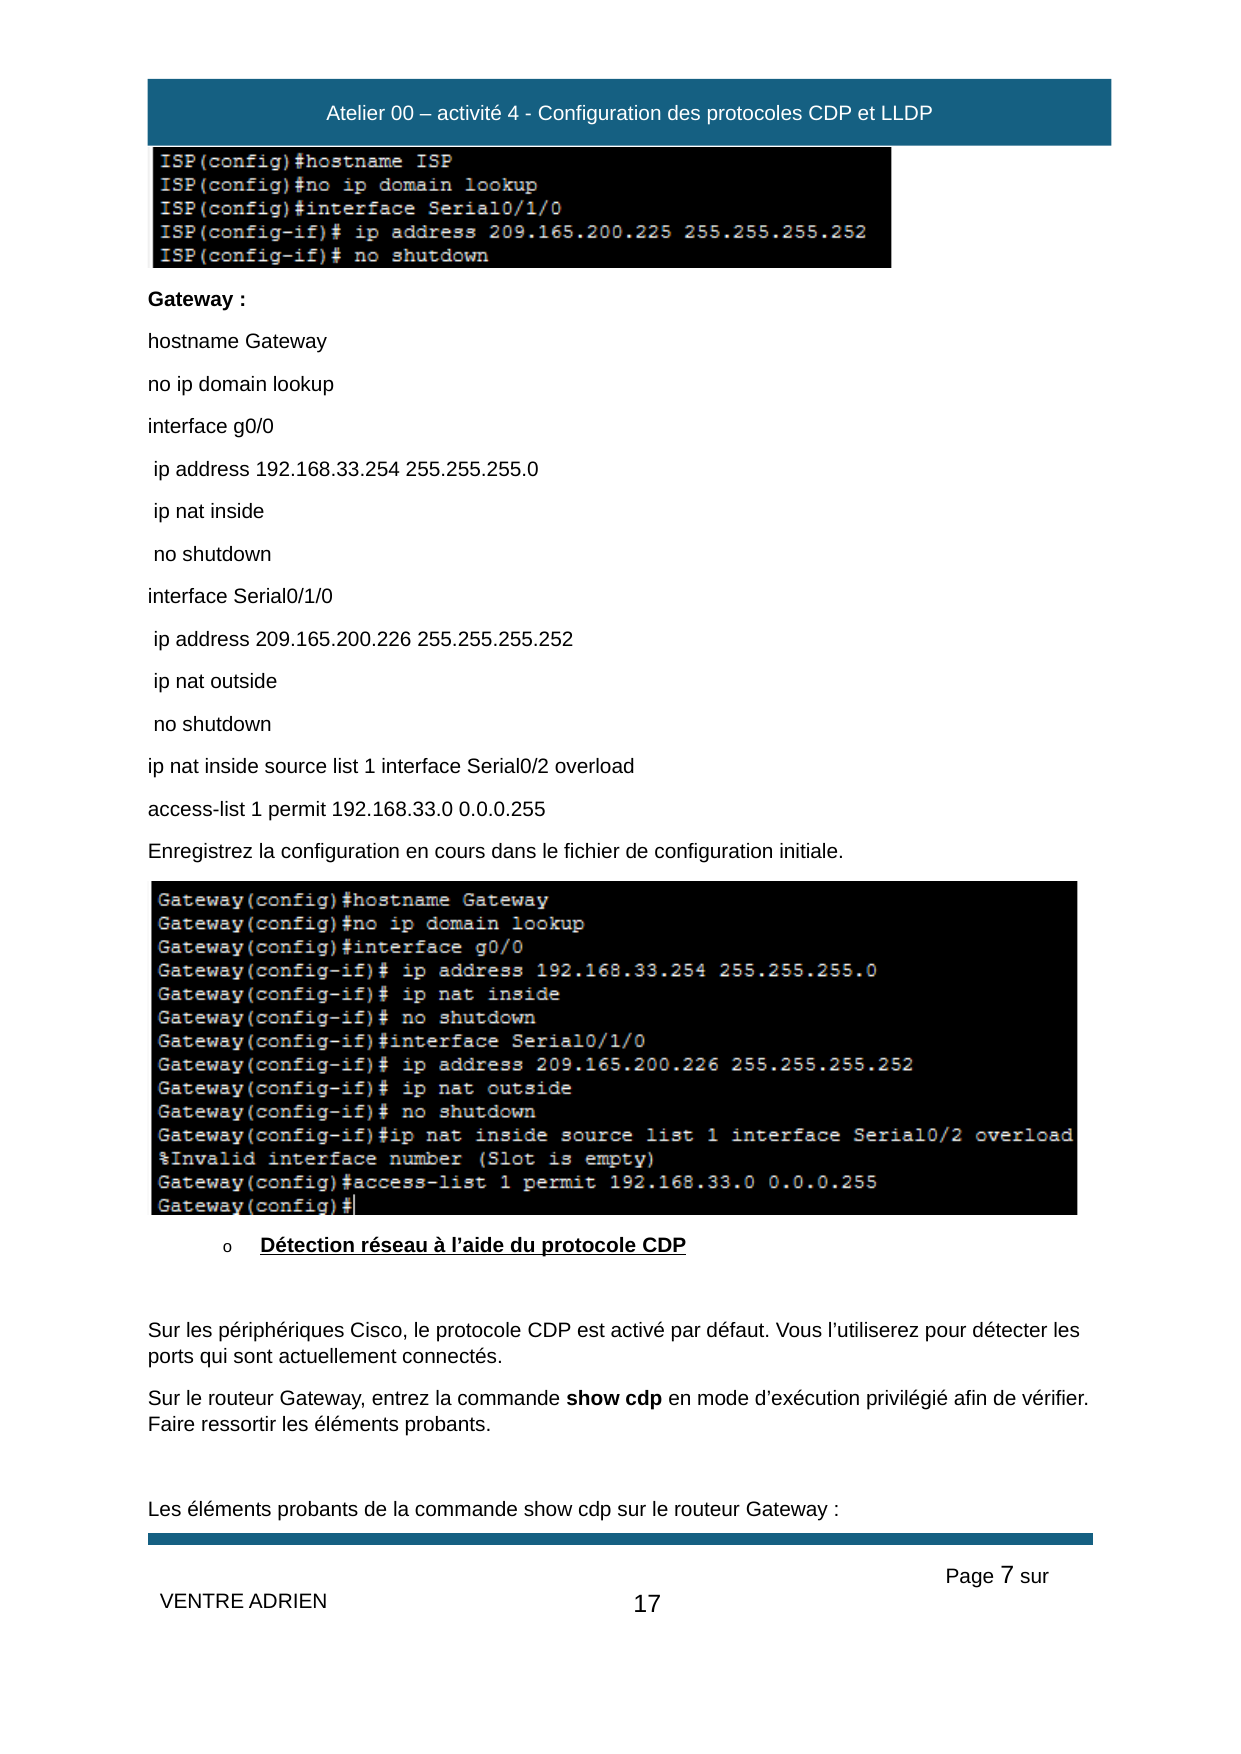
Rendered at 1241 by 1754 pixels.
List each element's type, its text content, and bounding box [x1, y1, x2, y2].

text Enregistrez la configuration en cours dans le fichier de configuration initiale. [148, 839, 1093, 863]
text ip nat outside [148, 669, 1093, 693]
text Sur les périphériques Cisco, le protocole CDP est activé par défaut. Vous l’utiliserez pour détecter les ports qui sont actuellement connectés. [148, 1318, 1093, 1368]
text Sur le routeur Gateway, entrez la commande show cdp en mode d’exécution privilégié afin de vérifier. Faire ressortir les éléments probants. [148, 1386, 1093, 1436]
text ip nat inside source list 1 interface Serial0/2 overload [148, 754, 1093, 778]
text no shutdown [148, 541, 1093, 565]
text access-list 1 permit 192.168.33.0 0.0.0.255 [148, 796, 1093, 820]
text interface Serial0/1/0 [148, 584, 1093, 608]
picture [147, 881, 1078, 1215]
text interface g0/0 [148, 414, 1093, 438]
list Détection réseau à l’aide du protocole CDP [223, 1233, 1093, 1257]
text Les éléments probants de la commande show cdp sur le routeur Gateway : [148, 1497, 1093, 1521]
text ip address 209.165.200.226 255.255.255.252 [148, 626, 1093, 650]
text no shutdown [148, 711, 1093, 735]
text no ip domain lookup [148, 371, 1093, 395]
text ip address 192.168.33.254 255.255.255.0 [148, 456, 1093, 480]
text ip nat inside [148, 499, 1093, 523]
text Gateway : [148, 286, 1093, 310]
picture [147, 147, 892, 268]
text hostname Gateway [148, 329, 1093, 353]
